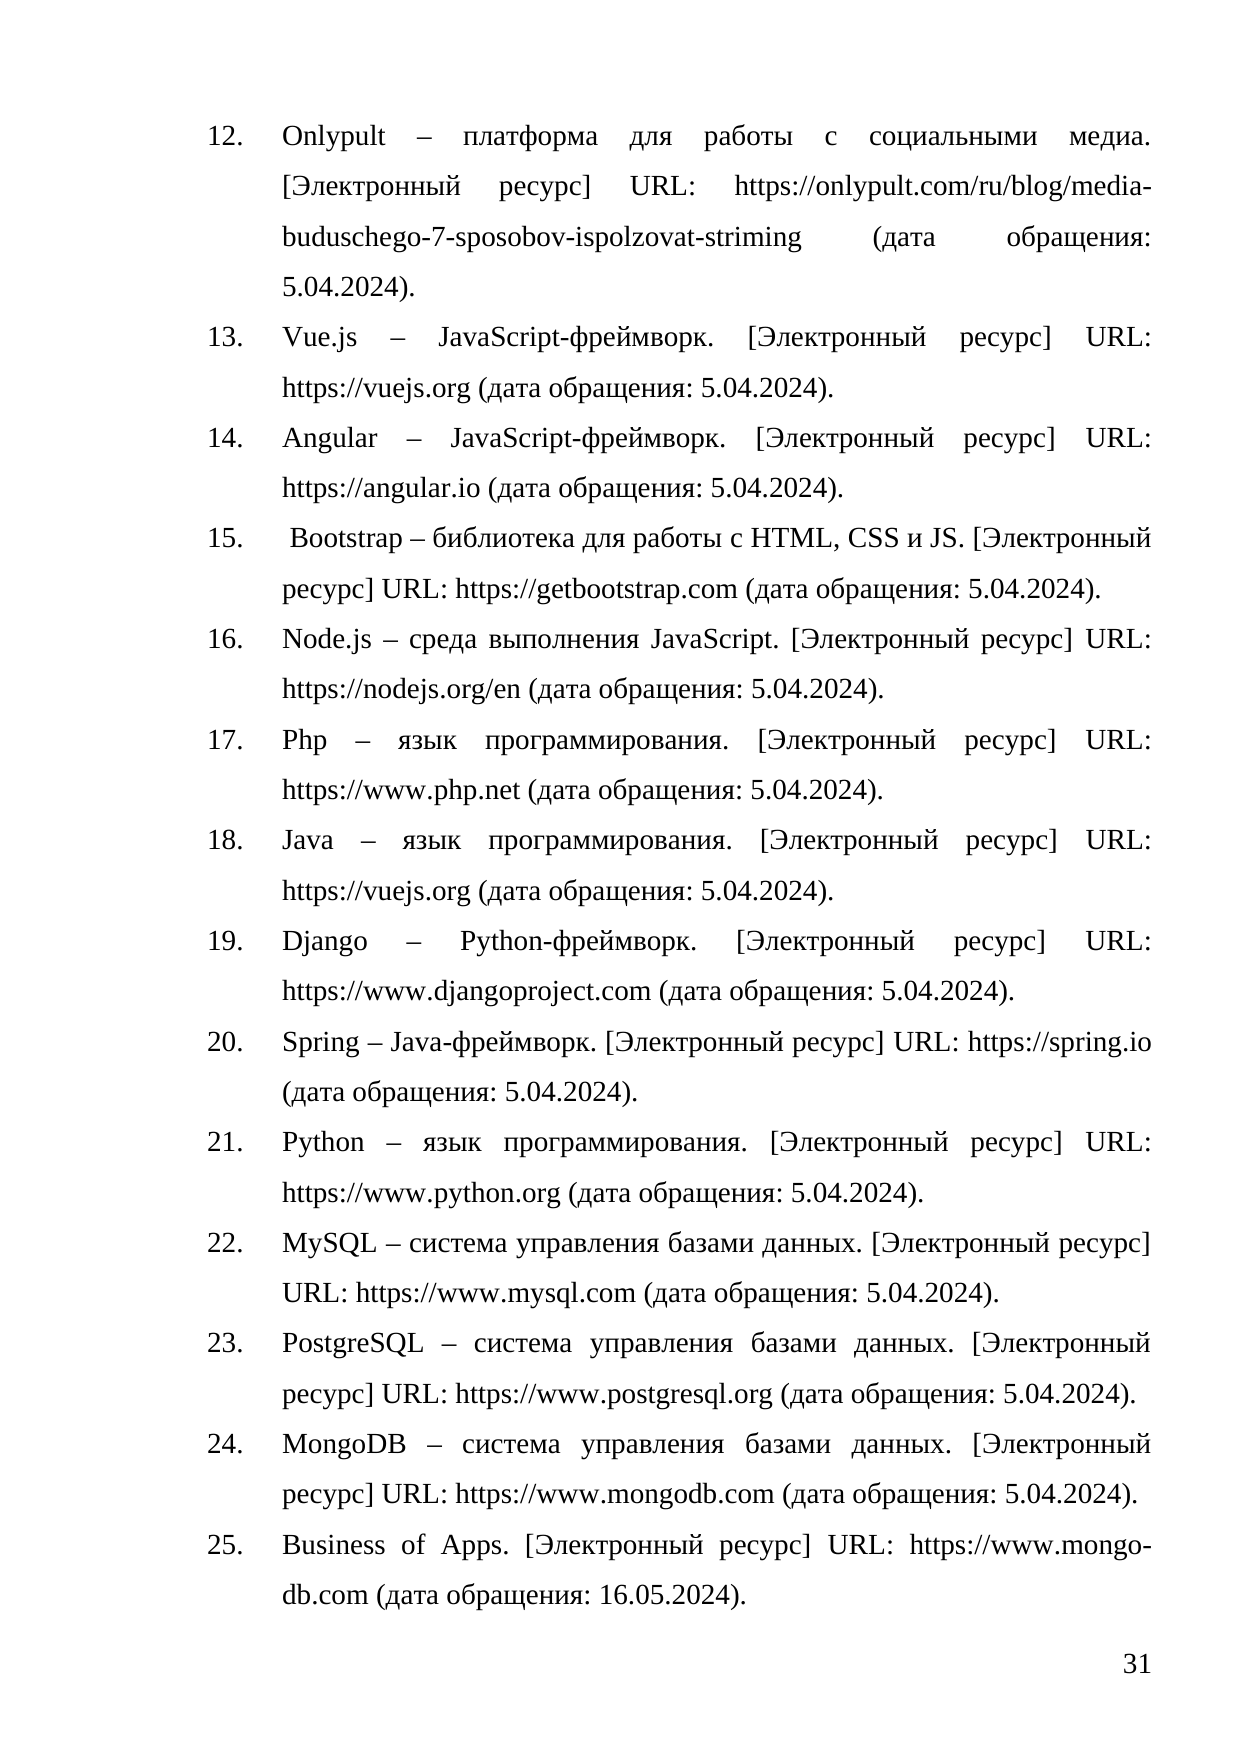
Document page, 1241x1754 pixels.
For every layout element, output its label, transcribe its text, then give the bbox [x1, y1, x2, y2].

list Vue.js – JavaScript-фреймворк. [Электронный ресурс] URL: https://vuejs.org (дата обращения: 5.04.2024). [207, 319, 1152, 403]
list Php – язык программирования. [Электронный ресурс] URL: https://www.php.net (дата обращения: 5.04.2024). [207, 722, 1152, 806]
list MongoDB – система управления базами данных. [Электронный ресурс] URL: https://www.mongodb.com (дата обращения: 5.04.2024). [207, 1426, 1152, 1510]
list Node.js – среда выполнения JavaScript. [Электронный ресурс] URL: https://nodejs.org/en (дата обращения: 5.04.2024). [207, 621, 1152, 705]
list Onlypult – платформа для работы с социальными медиа. [Электронный ресурс] URL: https://onlypult.com/ru/blog/media-buduschego-7-sposobov-ispolzovat-striming (дата обращения: 5.04.2024). [207, 118, 1152, 303]
list Angular – JavaScript-фреймворк. [Электронный ресурс] URL: https://angular.io (дата обращения: 5.04.2024). [207, 420, 1152, 504]
list PostgreSQL – система управления базами данных. [Электронный ресурс] URL: https://www.postgresql.org (дата обращения: 5.04.2024). [207, 1326, 1152, 1409]
list Business of Apps. [Электронный ресурс] URL: https://www.mongo-db.com (дата обращения: 16.05.2024). [207, 1527, 1152, 1611]
list Bootstrap – библиотека для работы c HTML, CSS и JS. [Электронный ресурс] URL: https://getbootstrap.com (дата обращения: 5.04.2024). [207, 521, 1152, 604]
list Spring – Java-фреймворк. [Электронный ресурс] URL: https://spring.io (дата обращения: 5.04.2024). [207, 1024, 1152, 1108]
list Python – язык программирования. [Электронный ресурс] URL: https://www.python.org (дата обращения: 5.04.2024). [207, 1124, 1152, 1208]
list MySQL – система управления базами данных. [Электронный ресурс] URL: https://www.mysql.com (дата обращения: 5.04.2024). [207, 1225, 1152, 1309]
list Django – Python-фреймворк. [Электронный ресурс] URL: https://www.djangoproject.com (дата обращения: 5.04.2024). [207, 923, 1152, 1007]
list Java – язык программирования. [Электронный ресурс] URL: https://vuejs.org (дата обращения: 5.04.2024). [207, 822, 1152, 906]
